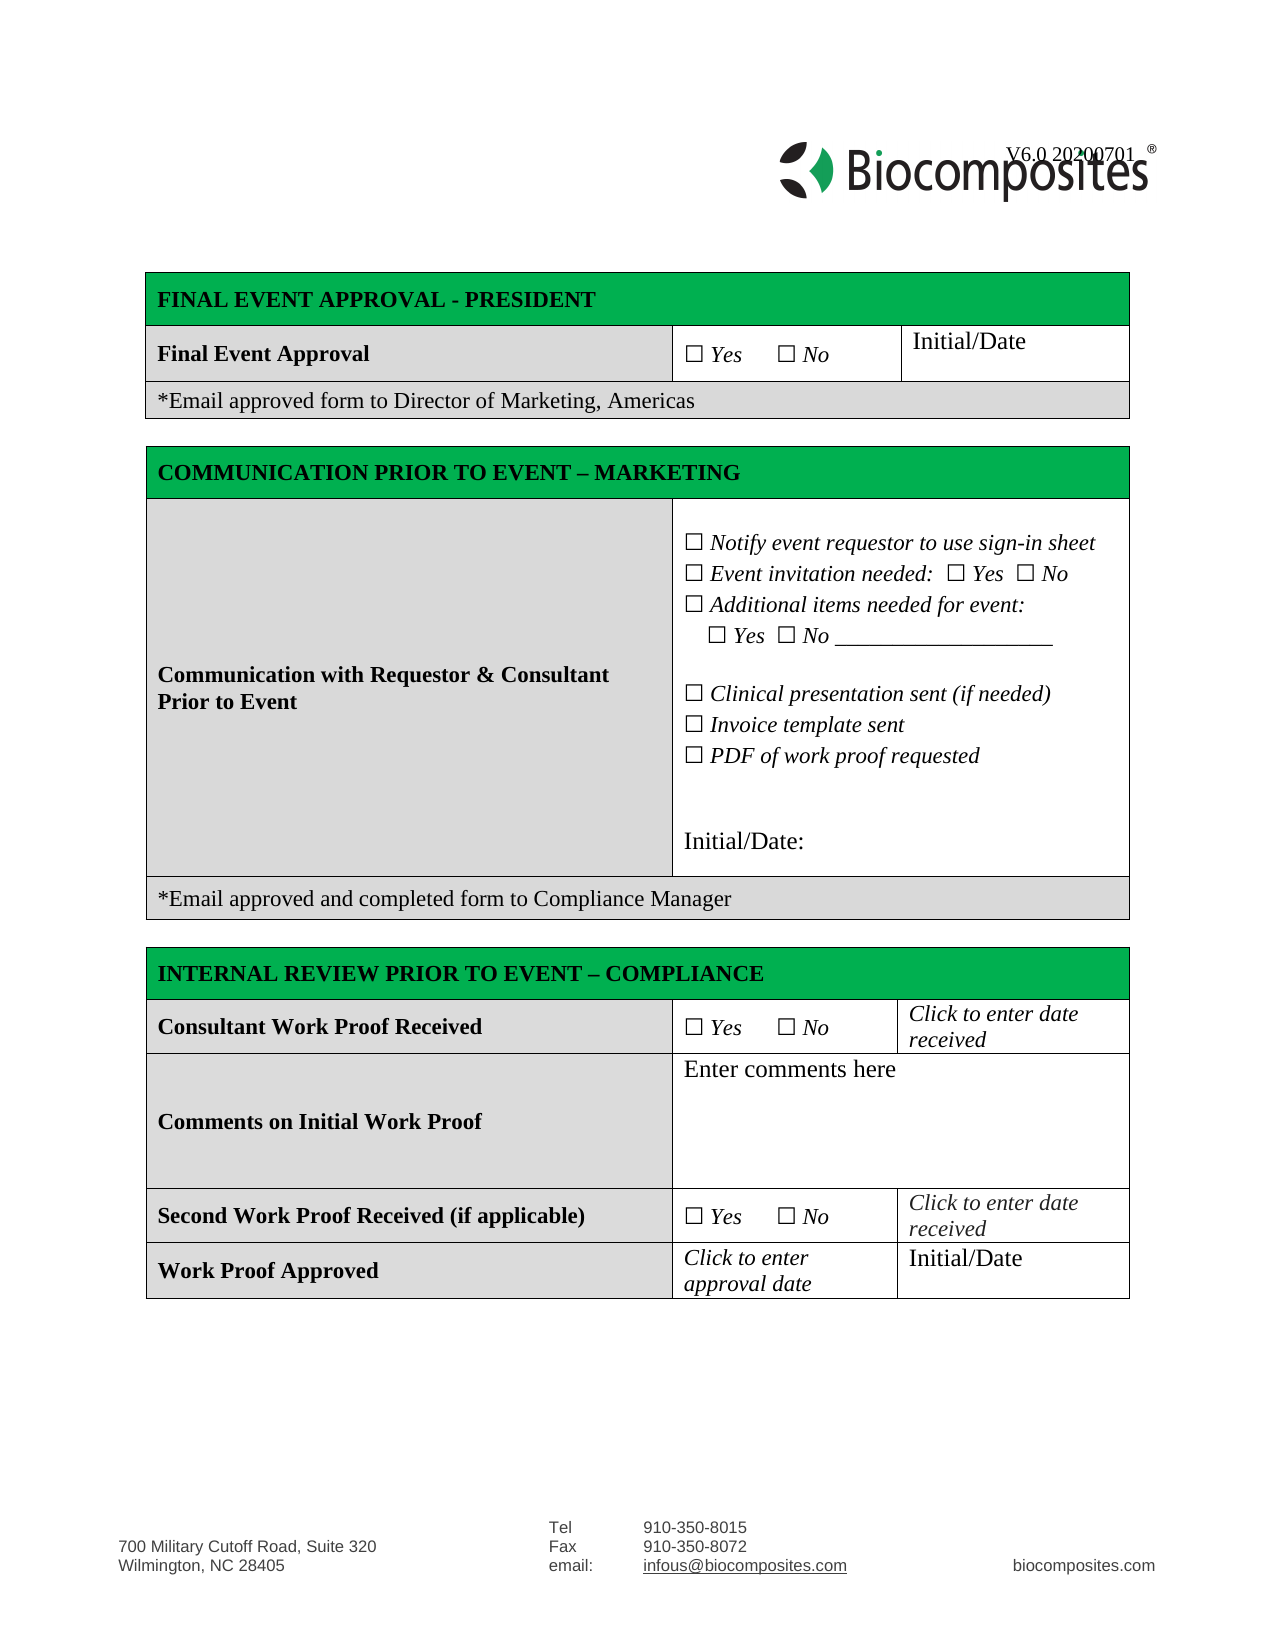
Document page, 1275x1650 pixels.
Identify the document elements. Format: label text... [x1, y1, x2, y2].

table_header INTERNAL REVIEW PRIOR TO EVENT – COMPLIANCE [147, 948, 1129, 999]
table_header COMMUNICATION PRIOR TO EVENT – MARKETING [147, 447, 1129, 498]
table_cell Communication with Requestor & Consultant Prior to Event [147, 499, 672, 876]
table_cell *Email approved form to Director of Marketing, Americas [146, 382, 1129, 418]
table_cell Yes No [673, 1000, 897, 1053]
table_cell Second Work Proof Received (if applicable) [147, 1189, 672, 1242]
table_cell *Email approved and completed form to Compliance Manager [147, 877, 1129, 919]
table_cell Comments on Initial Work Proof [147, 1054, 672, 1188]
table_cell Yes No [673, 1189, 897, 1242]
picture [779, 141, 1157, 202]
table_cell [673, 1054, 1129, 1188]
table_cell Notify event requestor to use sign-in sheet Event invitation needed: Yes No Additional items needed for event: Yes No ___________________ Clinical presentation sent (if needed) Invoice template sent PDF of work proof requested [673, 499, 1129, 876]
table_cell Consultant Work Proof Received [147, 1000, 672, 1053]
table_cell Work Proof Approved [147, 1243, 672, 1298]
table_cell Yes No [673, 326, 901, 381]
table_header FINAL EVENT APPROVAL - PRESIDENT [146, 273, 1129, 325]
table_cell Final Event Approval [146, 326, 672, 381]
table_cell [673, 1243, 897, 1298]
